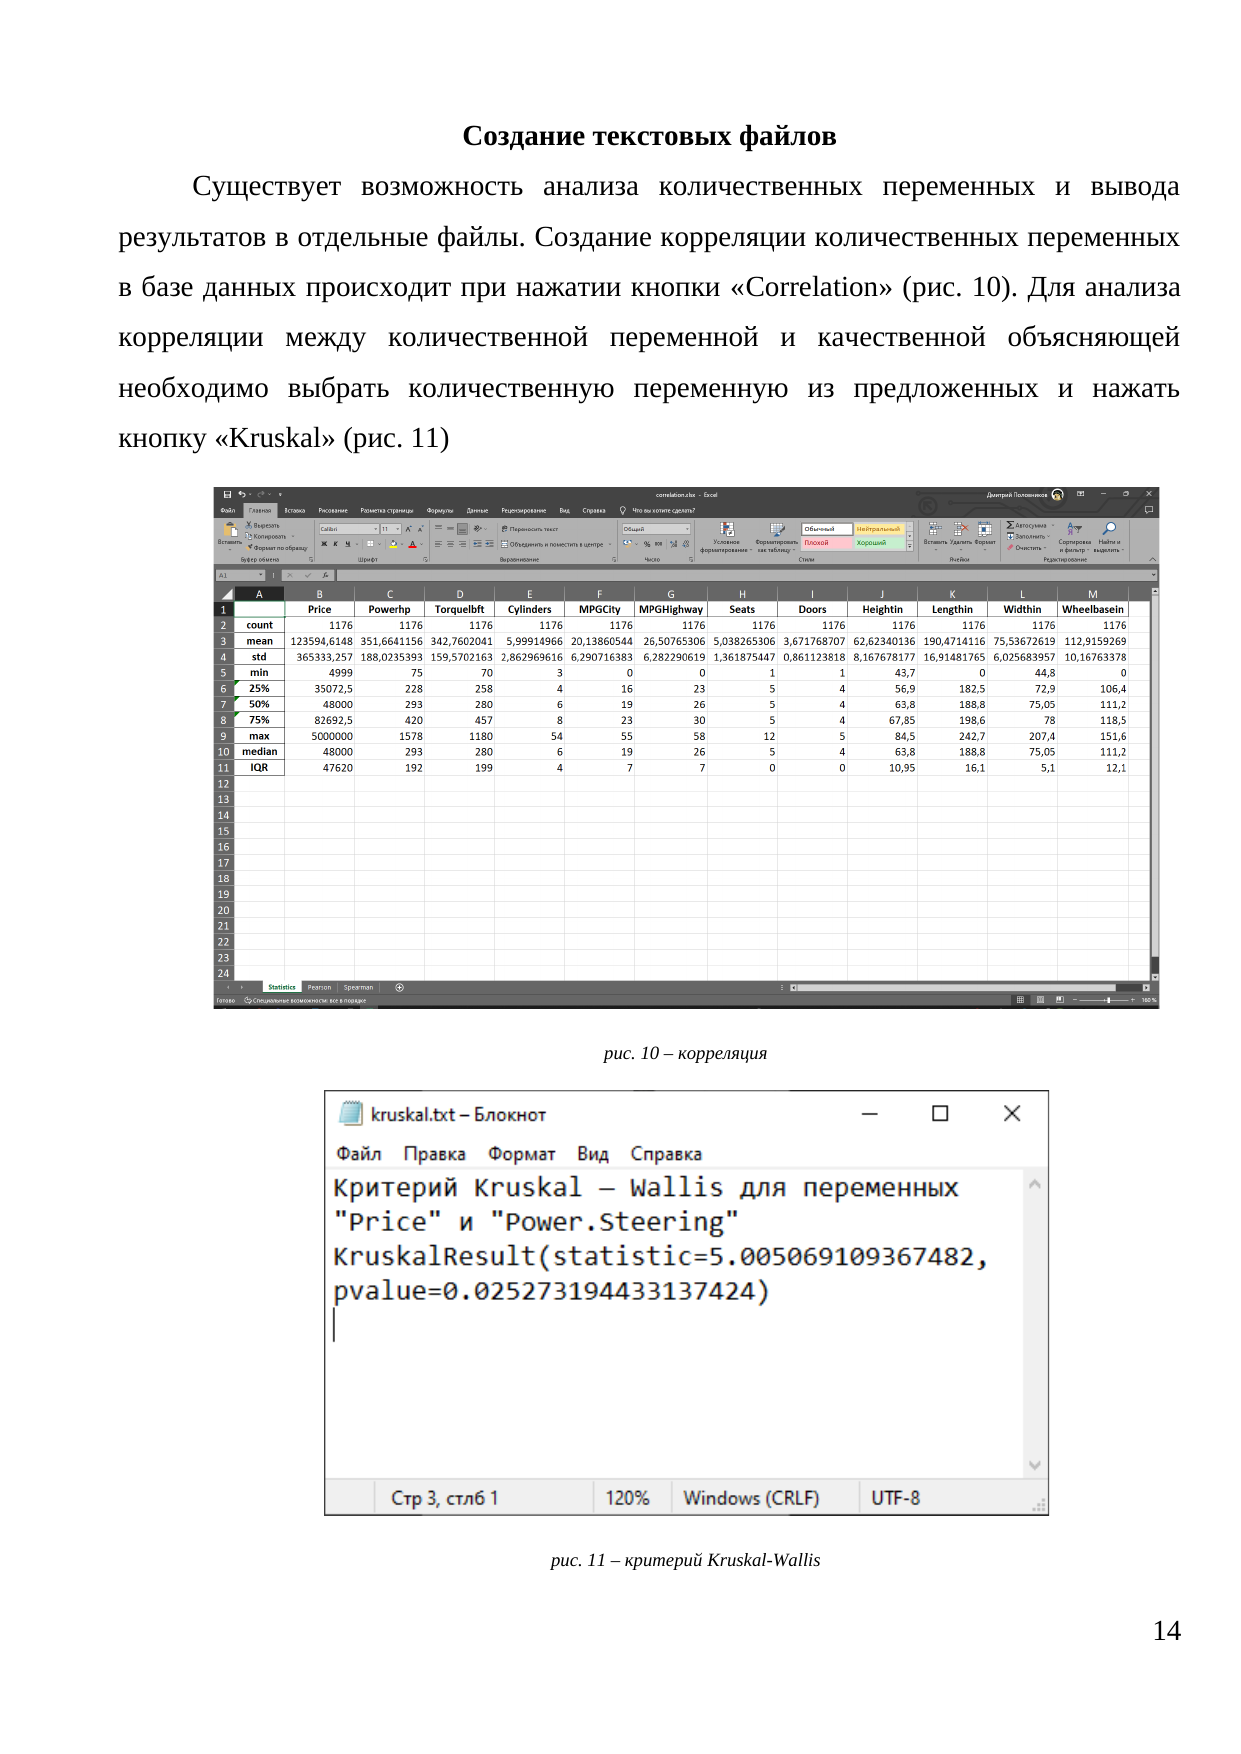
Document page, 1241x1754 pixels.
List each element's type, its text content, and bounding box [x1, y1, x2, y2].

text рис. 10 – корреляция [118, 1042, 1181, 1063]
text Существует возможность анализа количественных переменных и вывода результатов в отдельные файлы. Создание корреляции количественных переменных в базе данных происходит при нажатии кнопки «Correlation» (рис. 10). Для анализа корреляции между количественной переменной и качественной объясняющей необходимо выбрать количественную переменную из предложенных и нажать кнопку «Kruskal» (рис. 11) [118, 168, 1181, 453]
picture [213, 487, 1160, 1009]
text рис. 11 – критерий Kruskal-Wallis [118, 1549, 1181, 1571]
subtitle Создание текстовых файлов [118, 118, 1181, 152]
picture [324, 1090, 1050, 1516]
